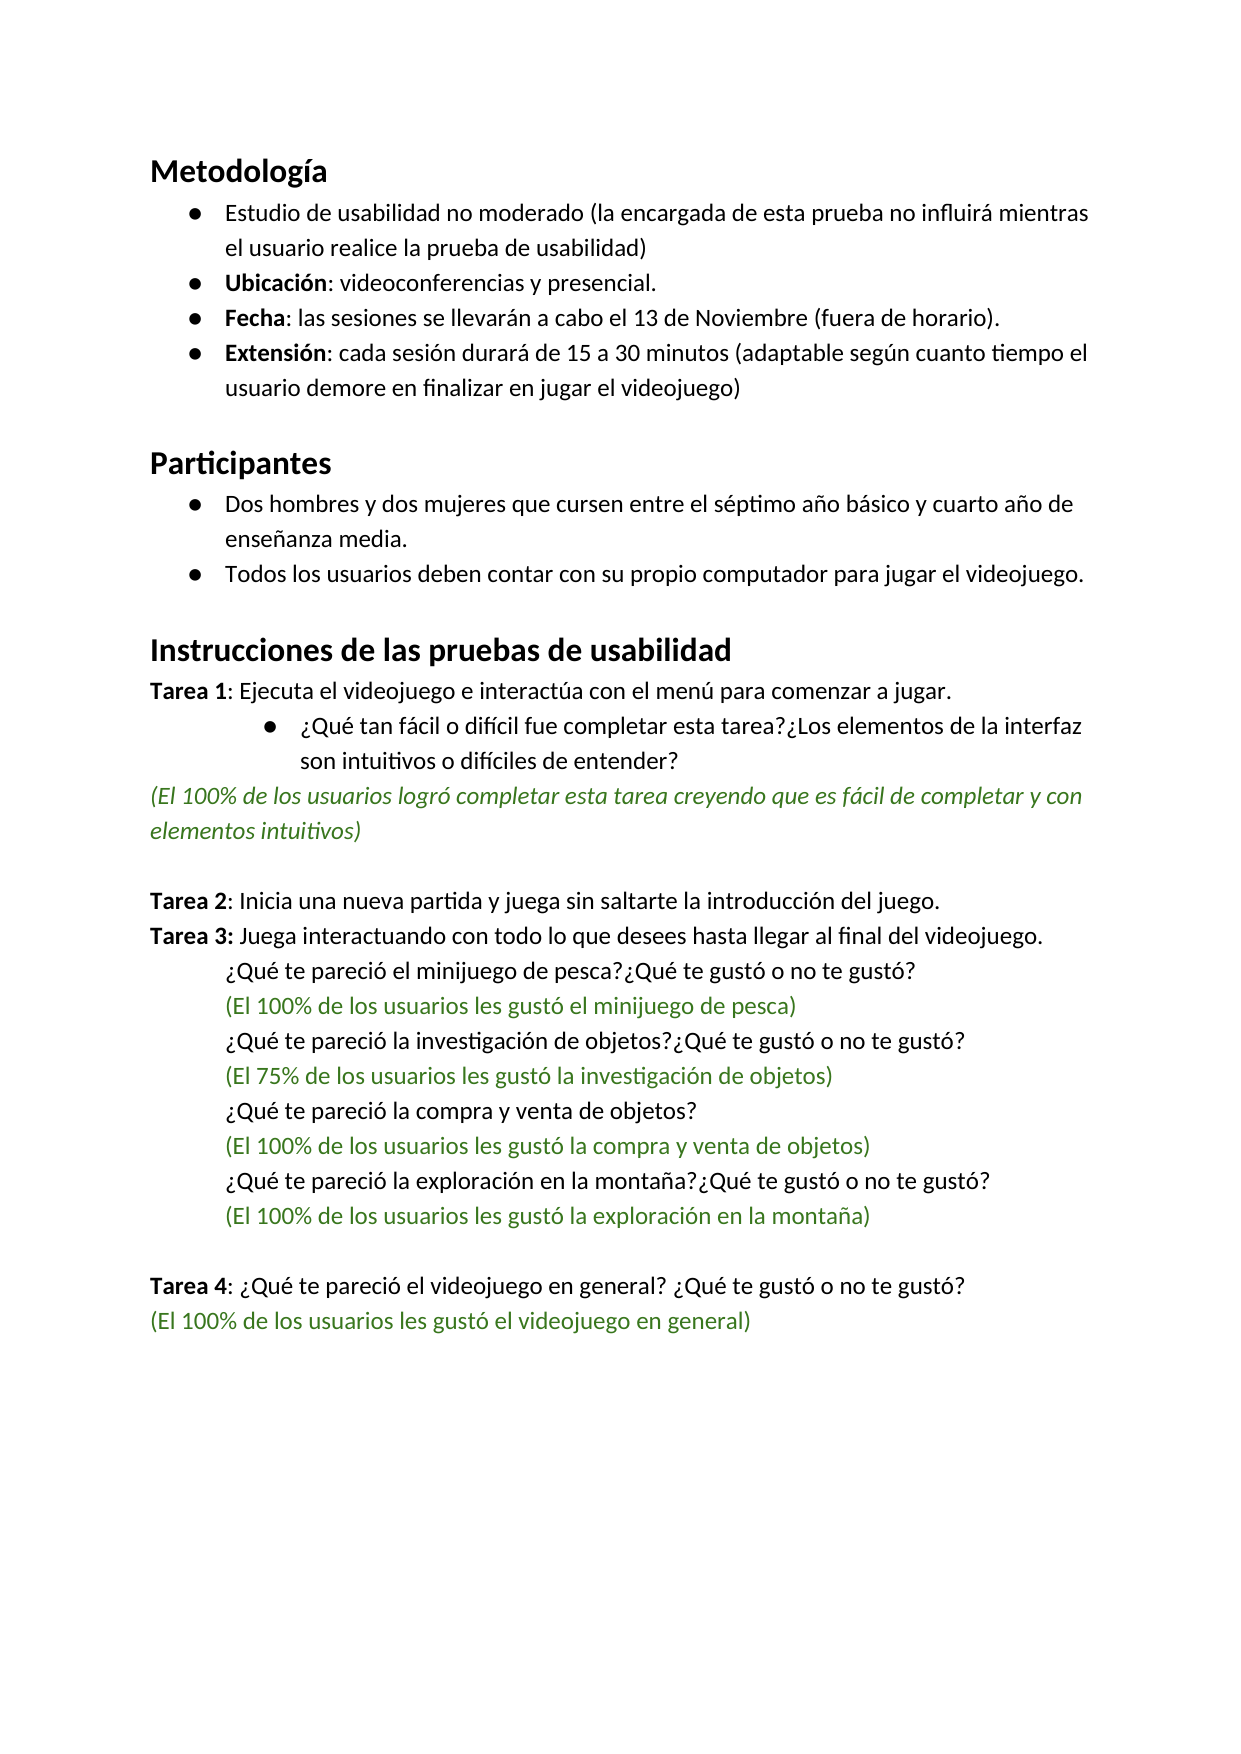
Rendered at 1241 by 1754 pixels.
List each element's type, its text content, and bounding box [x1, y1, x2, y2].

list ¿Qué tan fácil o difícil fue completar esta tarea?¿Los elementos de la interfaz son intuitivos o difíciles de entender? [262, 710, 1090, 776]
list Extensión: cada sesión durará de 15 a 30 minutos (adaptable según cuanto tiempo el usuario demore en finalizar en jugar el videojuego) [187, 337, 1090, 402]
list Ubicación: videoconferencias y presencial. [187, 267, 1090, 297]
list Estudio de usabilidad no moderado (la encargada de esta prueba no influirá mientras el usuario realice la prueba de usabilidad) [187, 197, 1090, 262]
text (El 100% de los usuarios les gustó la exploración en la montaña) [150, 1200, 1090, 1231]
text ¿Qué te pareció el minijuego de pesca?¿Qué te gustó o no te gustó? [150, 955, 1090, 986]
list Fecha: las sesiones se llevarán a cabo el 13 de Noviembre (fuera de horario). [187, 302, 1090, 332]
text (El 100% de los usuarios logró completar esta tarea creyendo que es fácil de completar y con elementos intuitivos) [150, 780, 1090, 846]
text ¿Qué te pareció la investigación de objetos?¿Qué te gustó o no te gustó? [150, 1025, 1090, 1056]
text Tarea 3: Juega interactuando con todo lo que desees hasta llegar al final del videojuego. [150, 920, 1090, 951]
list Todos los usuarios deben contar con su propio computador para jugar el videojuego. [187, 558, 1090, 589]
text Tarea 4: ¿Qué te pareció el videojuego en general? ¿Qué te gustó o no te gustó? [150, 1270, 1090, 1301]
list Dos hombres y dos mujeres que cursen entre el séptimo año básico y cuarto año de enseñanza media. [187, 488, 1090, 554]
text (El 100% de los usuarios les gustó el videojuego en general) [150, 1305, 1090, 1336]
text Participantes [150, 442, 1090, 482]
text (El 100% de los usuarios les gustó el minijuego de pesca) [150, 990, 1090, 1021]
text ¿Qué te pareció la compra y venta de objetos? [150, 1095, 1090, 1126]
text Tarea 2: Inicia una nueva partida y juega sin saltarte la introducción del juego. [150, 885, 1090, 916]
text Metodología [150, 150, 1090, 191]
text (El 75% de los usuarios les gustó la investigación de objetos) [150, 1060, 1090, 1091]
text Tarea 1: Ejecuta el videojuego e interactúa con el menú para comenzar a jugar. [150, 675, 1090, 706]
text (El 100% de los usuarios les gustó la compra y venta de objetos) [150, 1130, 1090, 1161]
text ¿Qué te pareció la exploración en la montaña?¿Qué te gustó o no te gustó? [150, 1165, 1090, 1196]
text Instrucciones de las pruebas de usabilidad [150, 628, 1090, 669]
